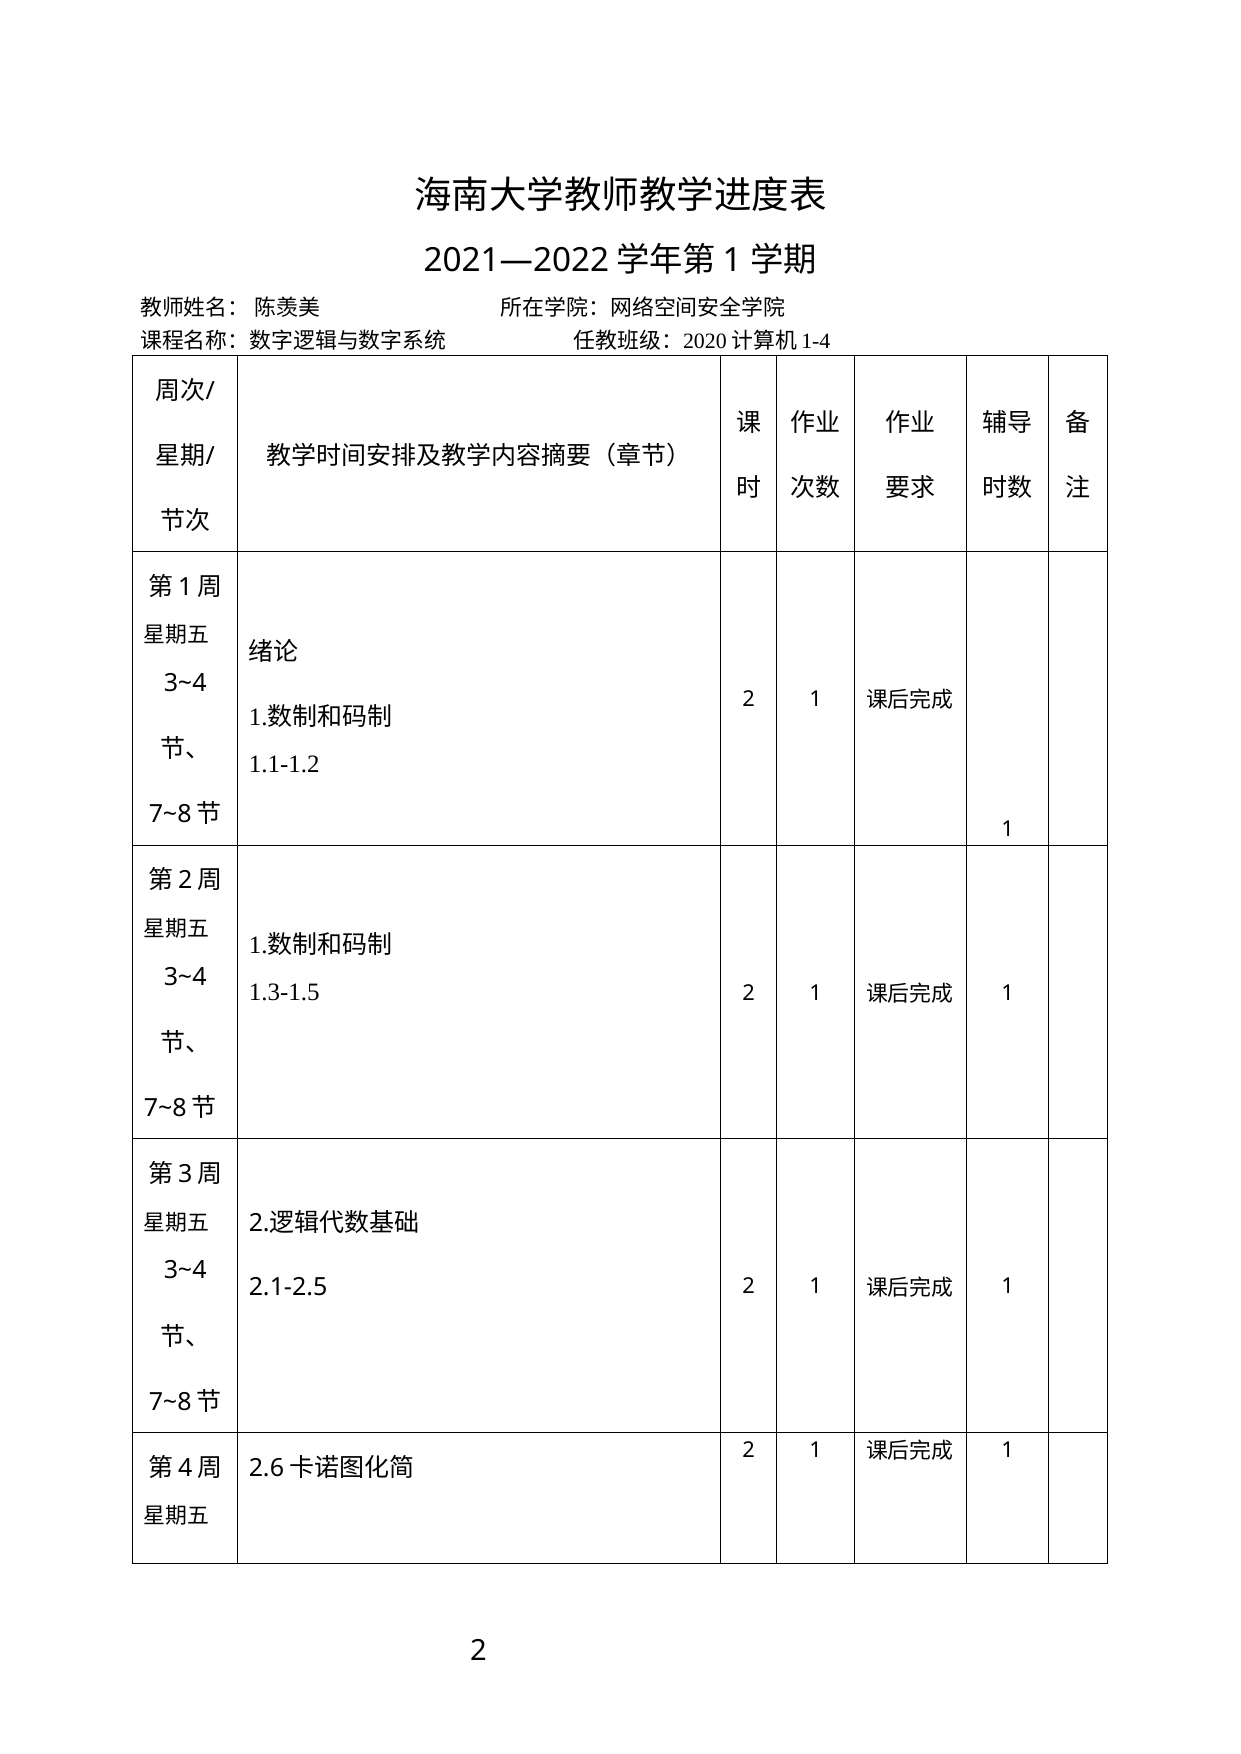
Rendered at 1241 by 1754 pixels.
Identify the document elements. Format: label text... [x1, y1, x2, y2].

table_cell 第4周 星期五 3~4节、 7~8节 [133, 1433, 237, 1563]
table_cell 第2周 星期五 3~4节、 7~8节 [133, 846, 237, 1138]
table_cell 2 [721, 846, 776, 1138]
table_cell 2 [721, 552, 776, 844]
table_header 作业 要求 [855, 356, 966, 551]
table_cell 课后完成 [855, 1433, 966, 1563]
table_header 备注 [1049, 356, 1107, 551]
table_cell 2.6卡诺图化简 [238, 1433, 720, 1563]
table_cell [1049, 1433, 1107, 1563]
table_cell [1049, 846, 1107, 1138]
table_header 教学时间安排及教学内容摘要（章节） [238, 356, 720, 551]
table_cell 1 [777, 552, 854, 844]
table_cell 课后完成 [855, 1139, 966, 1432]
table_header 周次/星期/节次 [133, 356, 237, 551]
text 海南大学教师教学进度表 [140, 160, 1100, 225]
table_cell 1 [967, 1139, 1048, 1432]
table_cell 2.逻辑代数基础 2.1-2.5 [238, 1139, 720, 1432]
text 2021—2022学年第1 学期 [140, 225, 1100, 290]
table_cell 2 [721, 1139, 776, 1432]
table_header 辅导时数 [967, 356, 1048, 551]
table_cell 1.数制和码制 1.3-1.5 [238, 846, 720, 1138]
text 课程名称：数字逻辑与数字系统 任教班级：2020计算机1-4 [140, 322, 1100, 355]
table_cell [1049, 1139, 1107, 1432]
table_cell 课后完成 [855, 846, 966, 1138]
table_cell 1 [777, 1433, 854, 1563]
table_cell 1 [967, 552, 1048, 844]
table_cell [1049, 552, 1107, 844]
table_cell 课后完成 [855, 552, 966, 844]
table_cell 1 [967, 1433, 1048, 1563]
table_cell 绪论 1.数制和码制 1.1-1.2 [238, 552, 720, 844]
table_cell 第3周 星期五 3~4节、 7~8节 [133, 1139, 237, 1432]
table_cell 1 [967, 846, 1048, 1138]
text 教师姓名： 陈羡美 所在学院：网络空间安全学院 [140, 290, 1100, 322]
table_header 作业次数 [777, 356, 854, 551]
table_cell 1 [777, 1139, 854, 1432]
table_header 课时 [721, 356, 776, 551]
table_cell 2 [721, 1433, 776, 1563]
table_cell 1 [777, 846, 854, 1138]
table_cell 第1周 星期五 3~4节、 7~8节 [133, 552, 237, 844]
